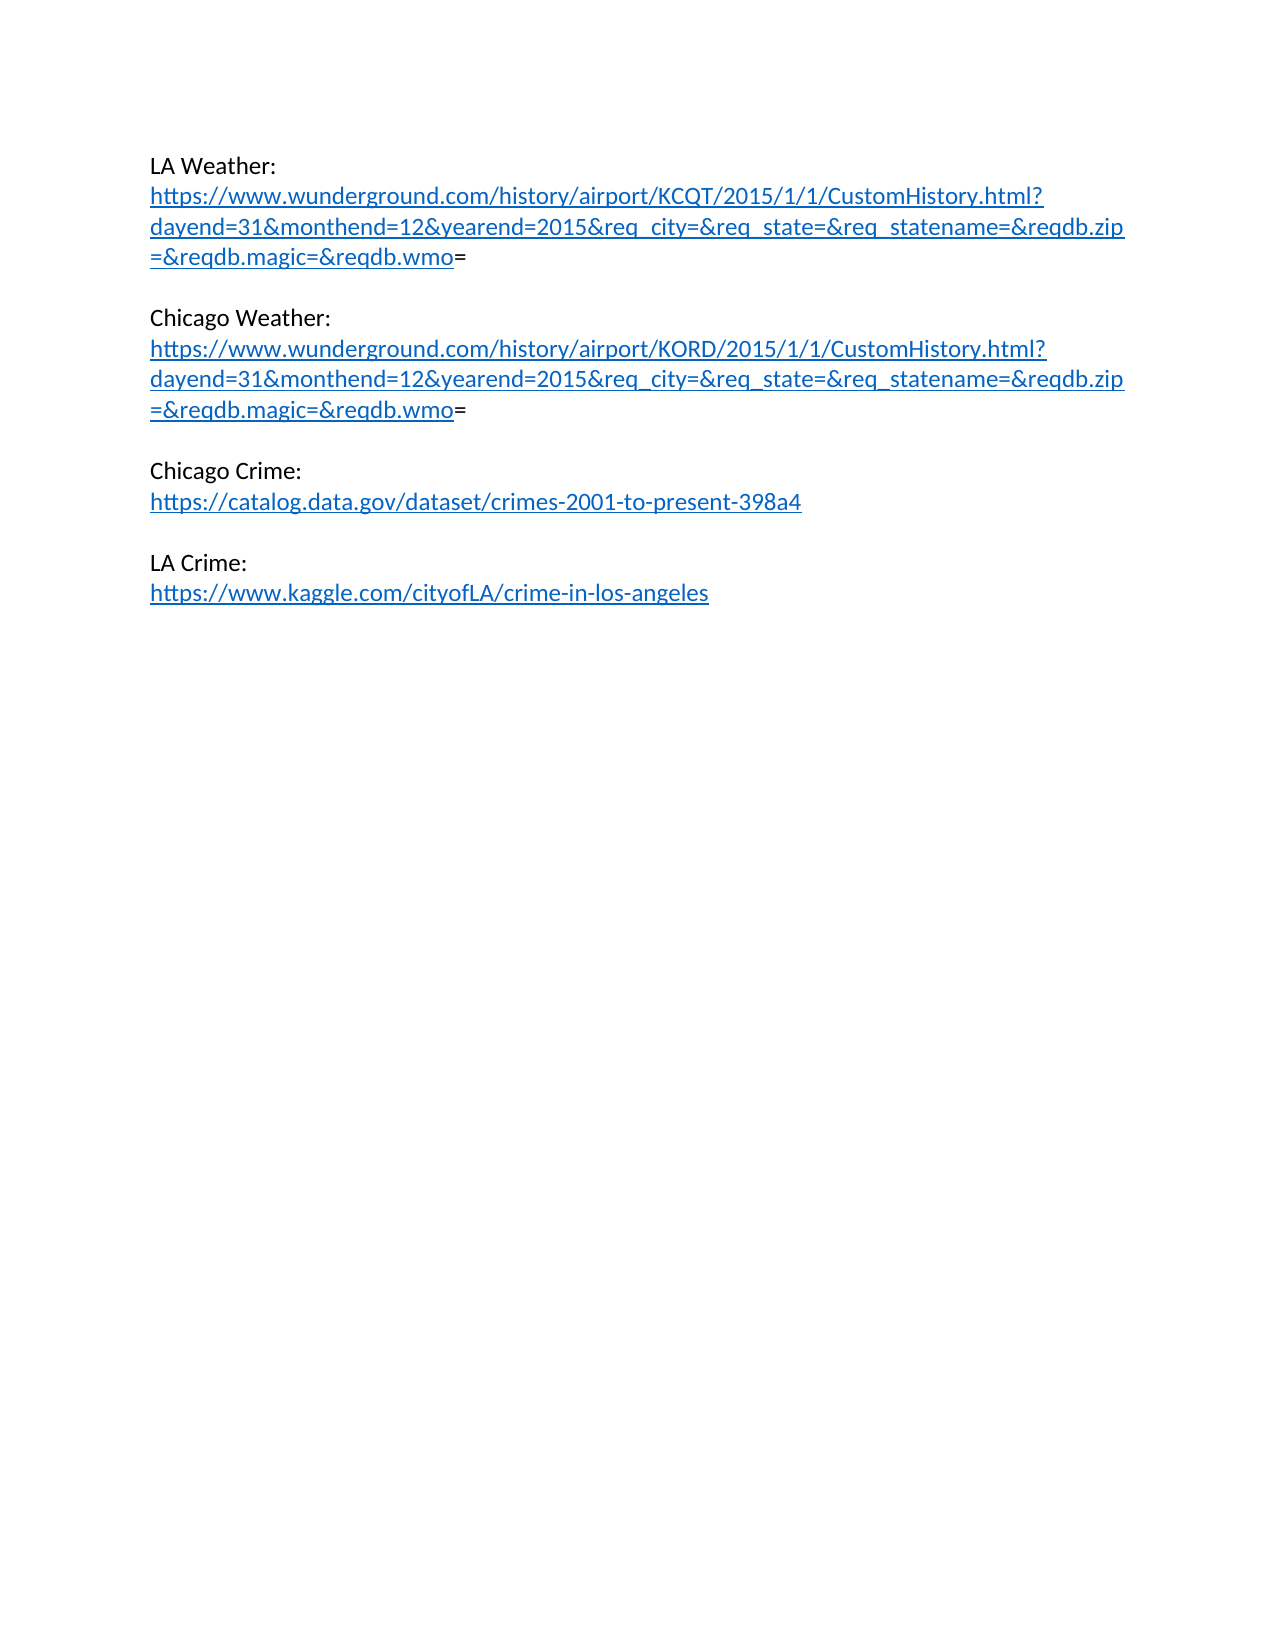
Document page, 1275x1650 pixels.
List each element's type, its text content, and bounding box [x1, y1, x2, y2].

text https://www.kaggle.com/cityofLA/crime-in-los-angeles [150, 577, 1125, 608]
text https://catalog.data.gov/dataset/crimes-2001-to-present-398a4 [150, 486, 1125, 516]
text Chicago Weather: https://www.wunderground.com/history/airport/KORD/2015/1/1/CustomHistory.html?dayend=31&monthend=12&yearend=2015&req_city=&req_state=&req_statename=&reqdb.zip=&reqdb.magic=&reqdb.wmo= [150, 303, 1125, 390]
text LA Crime: [150, 547, 1125, 577]
text Chicago Crime: [150, 455, 1125, 486]
text LA Weather: https://www.wunderground.com/history/airport/KCQT/2015/1/1/CustomHistory.html?dayend=31&monthend=12&yearend=2015&req_city=&req_state=&req_statename=&reqdb.zip=&reqdb.magic=&reqdb.wmo= [150, 150, 1125, 237]
text Chicago Weather: https://www.wunderground.com/history/airport/KORD/2015/1/1/CustomHistory.html?dayend=31&monthend=12&yearend=2015&req_city=&req_state=&req_statename=&reqdb.zip=&reqdb.magic=&reqdb.wmo= [150, 391, 1125, 425]
text LA Weather: https://www.wunderground.com/history/airport/KCQT/2015/1/1/CustomHistory.html?dayend=31&monthend=12&yearend=2015&req_city=&req_state=&req_statename=&reqdb.zip=&reqdb.magic=&reqdb.wmo= [150, 239, 1125, 272]
